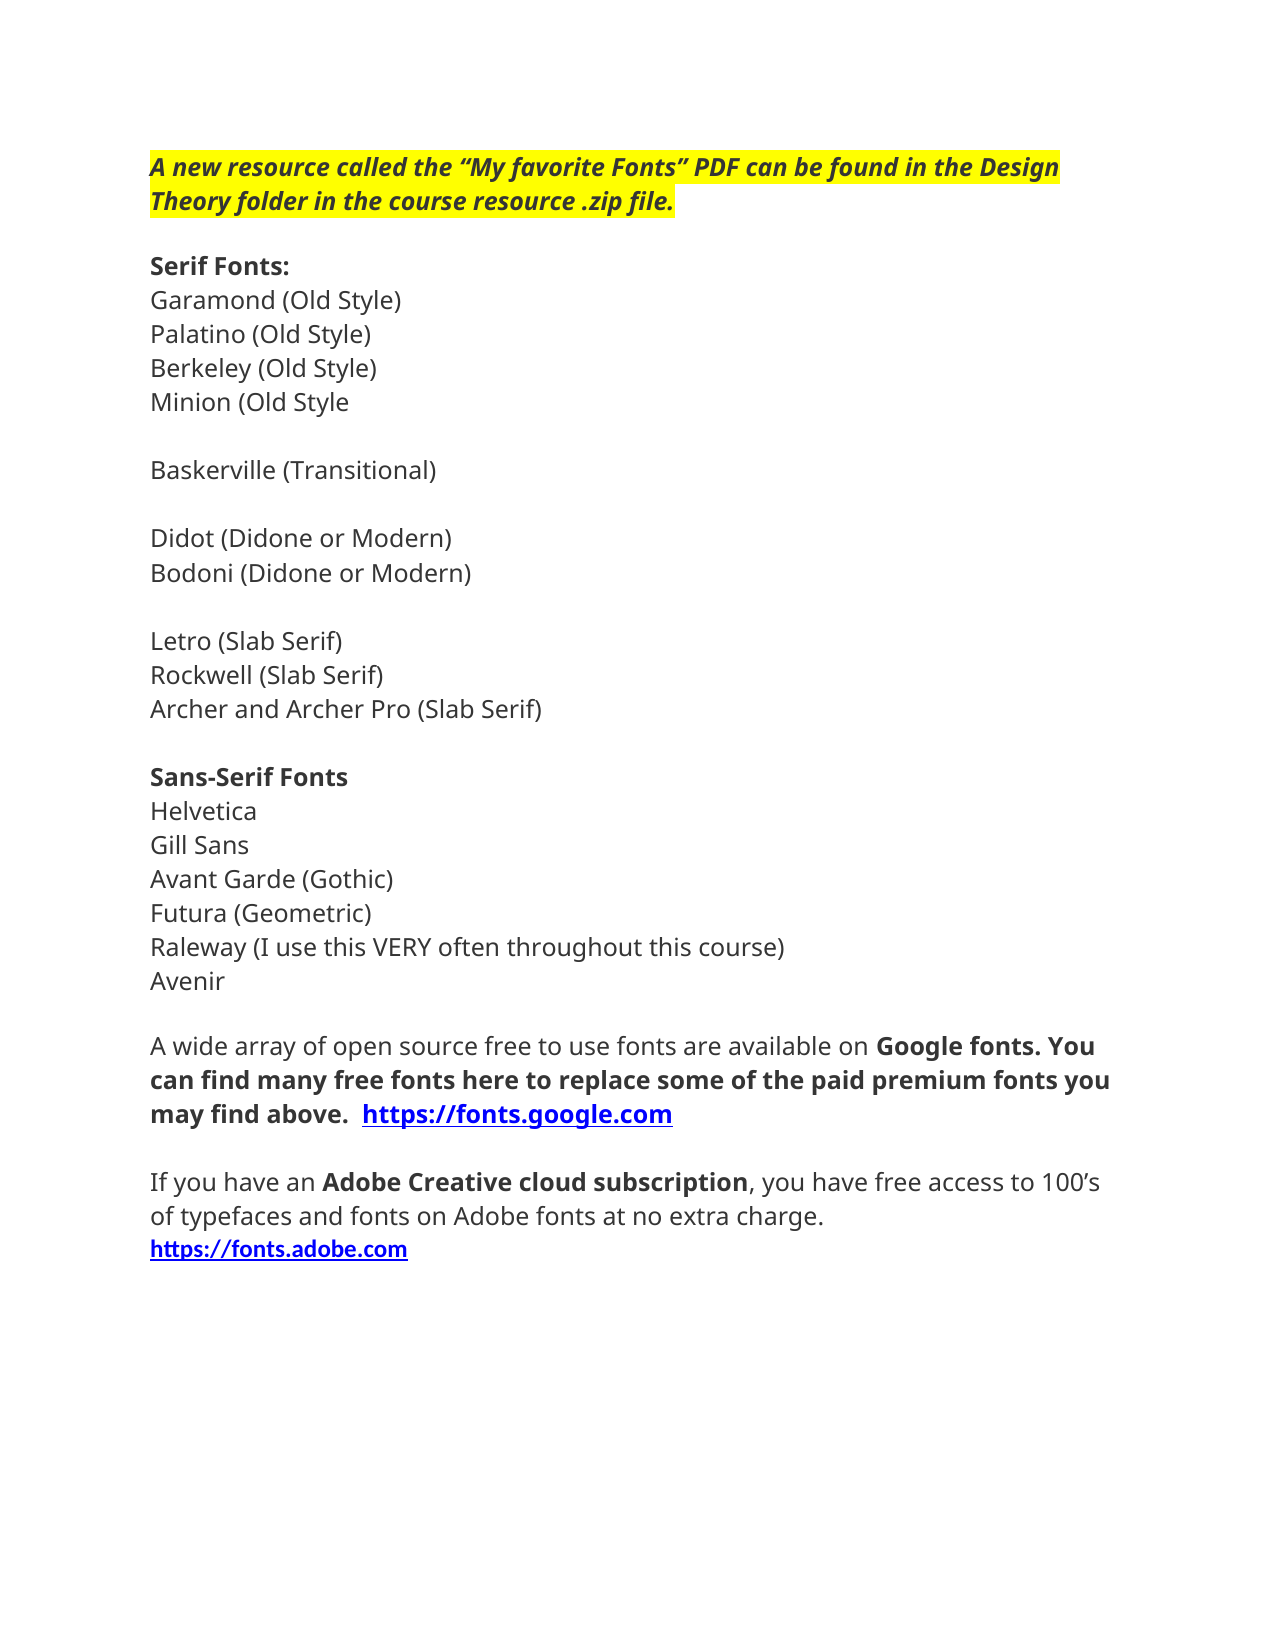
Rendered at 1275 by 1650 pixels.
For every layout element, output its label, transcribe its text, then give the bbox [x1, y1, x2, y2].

text A new resource called the “My favorite Fonts” PDF can be found in the Design Theory folder in the course resource .zip file. [150, 150, 1125, 249]
text Gill Sans [150, 828, 1125, 862]
text Archer and Archer Pro (Slab Serif) [150, 691, 1125, 726]
text Raleway (I use this VERY often throughout this course) [150, 930, 1125, 964]
text Serif Fonts: [150, 249, 1125, 283]
text Bodoni (Didone or Modern) [150, 555, 1125, 589]
text If you have an Adobe Creative cloud subscription, you have free access to 100’s of typefaces and fonts on Adobe fonts at no extra charge. [150, 1165, 1125, 1233]
text Baskerville (Transitional) [150, 453, 1125, 487]
text Rockwell (Slab Serif) [150, 657, 1125, 691]
text Sans-Serif Fonts [150, 759, 1125, 794]
text Futura (Geometric) [150, 896, 1125, 930]
text Avant Garde (Gothic) [150, 862, 1125, 896]
text Letro (Slab Serif) [150, 623, 1125, 657]
text Helvetica [150, 794, 1125, 828]
text Berkeley (Old Style) [150, 351, 1125, 385]
text Palatino (Old Style) [150, 317, 1125, 351]
text Didot (Didone or Modern) [150, 521, 1125, 555]
text Avenir [150, 964, 1125, 998]
text https://fonts.adobe.com [150, 1233, 1125, 1263]
text Minion (Old Style [150, 385, 1125, 419]
text Garamond (Old Style) [150, 283, 1125, 317]
text A wide array of open source free to use fonts are available on Google fonts. You can find many free fonts here to replace some of the paid premium fonts you may find above. https://fonts.google.com [150, 1028, 1125, 1131]
